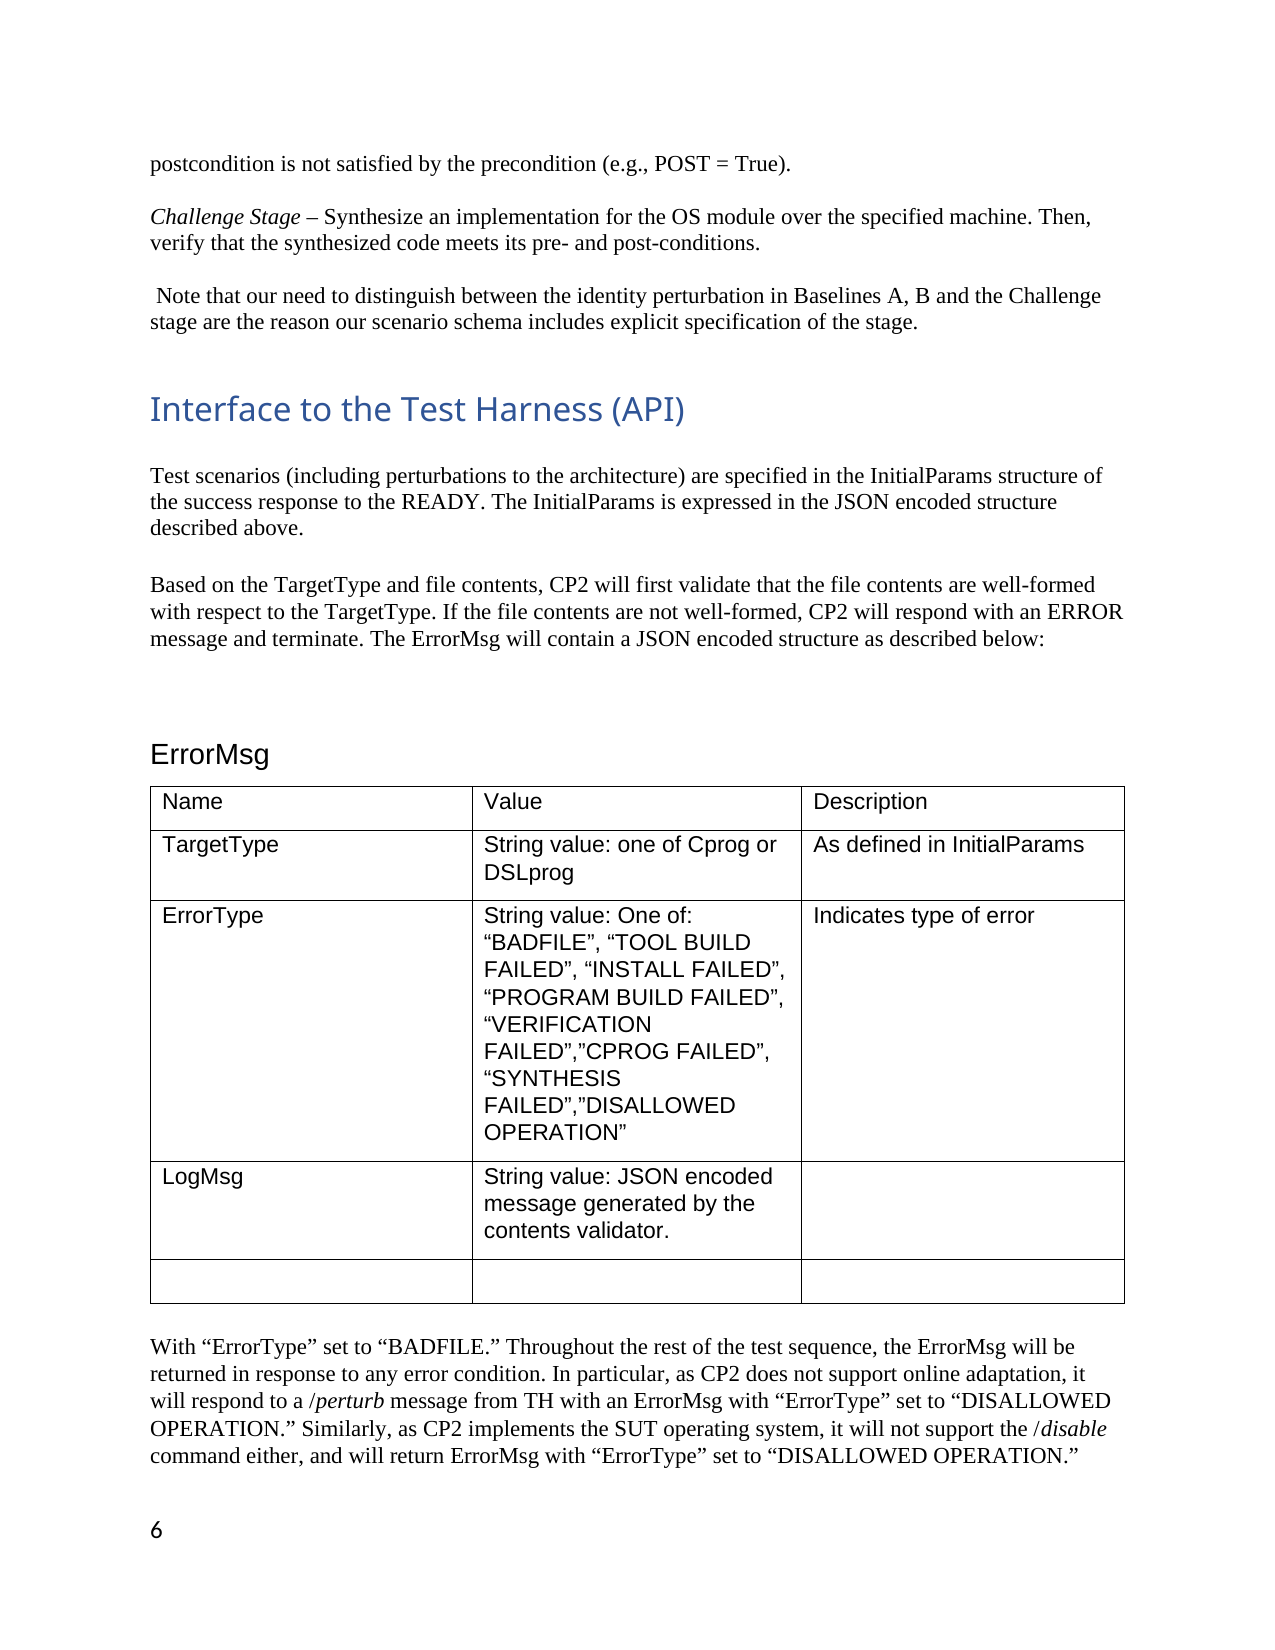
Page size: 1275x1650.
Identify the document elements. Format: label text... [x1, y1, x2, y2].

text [150, 150, 1125, 176]
table_cell String value: One of: “BADFILE”, “TOOL BUILD FAILED”, “INSTALL FAILED”, “PROGRAM BUILD FAILED”, “VERIFICATION FAILED”,”CPROG FAILED”, “SYNTHESIS FAILED”,”DISALLOWED OPERATION” [473, 901, 801, 1161]
text Challenge Stage – Synthesize an implementation for the OS module over the specified machine. Then, verify that the synthesized code meets its pre- and post-conditions. [150, 203, 1125, 255]
table_header Name [151, 787, 472, 829]
table_cell String value: JSON encoded message generated by the contents validator. [473, 1162, 801, 1259]
text Note that our need to distinguish between the identity perturbation in Baselines A, B and the Challenge stage are the reason our scenario schema includes explicit specification of the stage. [150, 282, 1125, 334]
table_cell TargetType [151, 831, 472, 900]
table_cell String value: one of Cprog or DSLprog [473, 831, 801, 900]
text Based on the TargetType and file contents, CP2 will first validate that the file contents are well-formed with respect to the TargetType. If the file contents are not well-formed, CP2 will respond with an ERROR message and terminate. The ErrorMsg will contain a JSON encoded structure as described below: [150, 570, 1125, 651]
text With “ErrorType” set to “BADFILE.” Throughout the rest of the test sequence, the ErrorMsg will be returned in response to any error condition. In particular, as CP2 does not support online adaptation, it will respond to a /perturb message from TH with an ErrorMsg with “ErrorType” set to “DISALLOWED OPERATION.” Similarly, as CP2 implements the SUT operating system, it will not support the /disable command either, and will return ErrorMsg with “ErrorType” set to “DISALLOWED OPERATION.” [150, 1333, 1125, 1468]
table_cell [802, 1260, 1124, 1302]
table_cell ErrorType [151, 901, 472, 1161]
table_cell [151, 1260, 472, 1302]
table_cell As defined in InitialParams [802, 831, 1124, 900]
table_header Value [473, 787, 801, 829]
text ErrorMsg [150, 737, 1125, 770]
table_cell LogMsg [151, 1162, 472, 1259]
table_header Description [802, 787, 1124, 829]
subtitle Interface to the Test Harness (API) [150, 386, 1125, 431]
table_cell [473, 1260, 801, 1302]
text Test scenarios (including perturbations to the architecture) are specified in the InitialParams structure of the success response to the READY. The InitialParams is expressed in the JSON encoded structure described above. [150, 462, 1125, 541]
table_cell [802, 1162, 1124, 1259]
table_cell Indicates type of error [802, 901, 1124, 1161]
